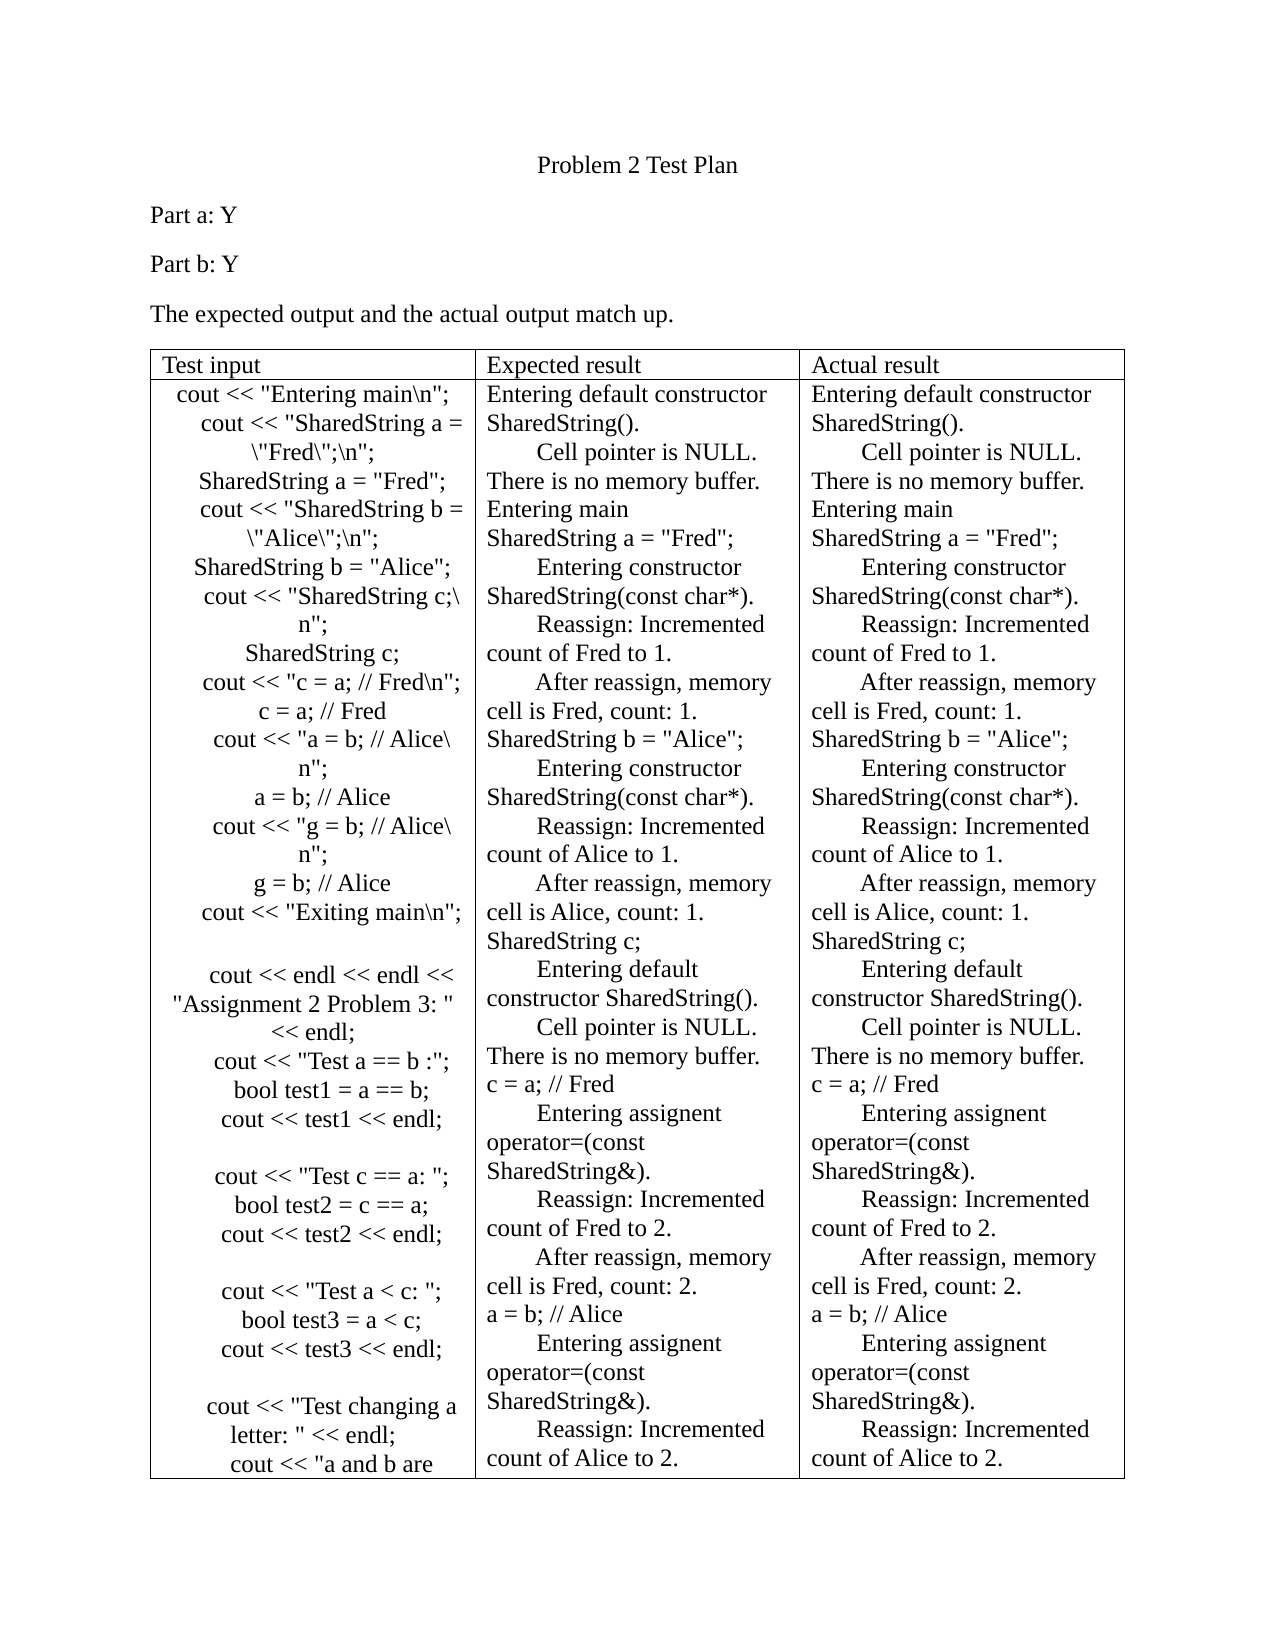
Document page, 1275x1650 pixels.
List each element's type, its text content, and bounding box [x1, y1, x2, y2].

text Problem 2 Test Plan [150, 150, 1125, 179]
text Part b: Y [150, 249, 1125, 278]
table_header Actual result [800, 350, 1124, 378]
text Part a: Y [150, 200, 1125, 228]
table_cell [476, 380, 799, 1477]
text The expected output and the actual output match up. [150, 299, 1125, 328]
table_header Expected result [476, 350, 799, 378]
table_header Test input [151, 350, 475, 378]
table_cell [800, 380, 1124, 1477]
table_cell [151, 380, 475, 1477]
